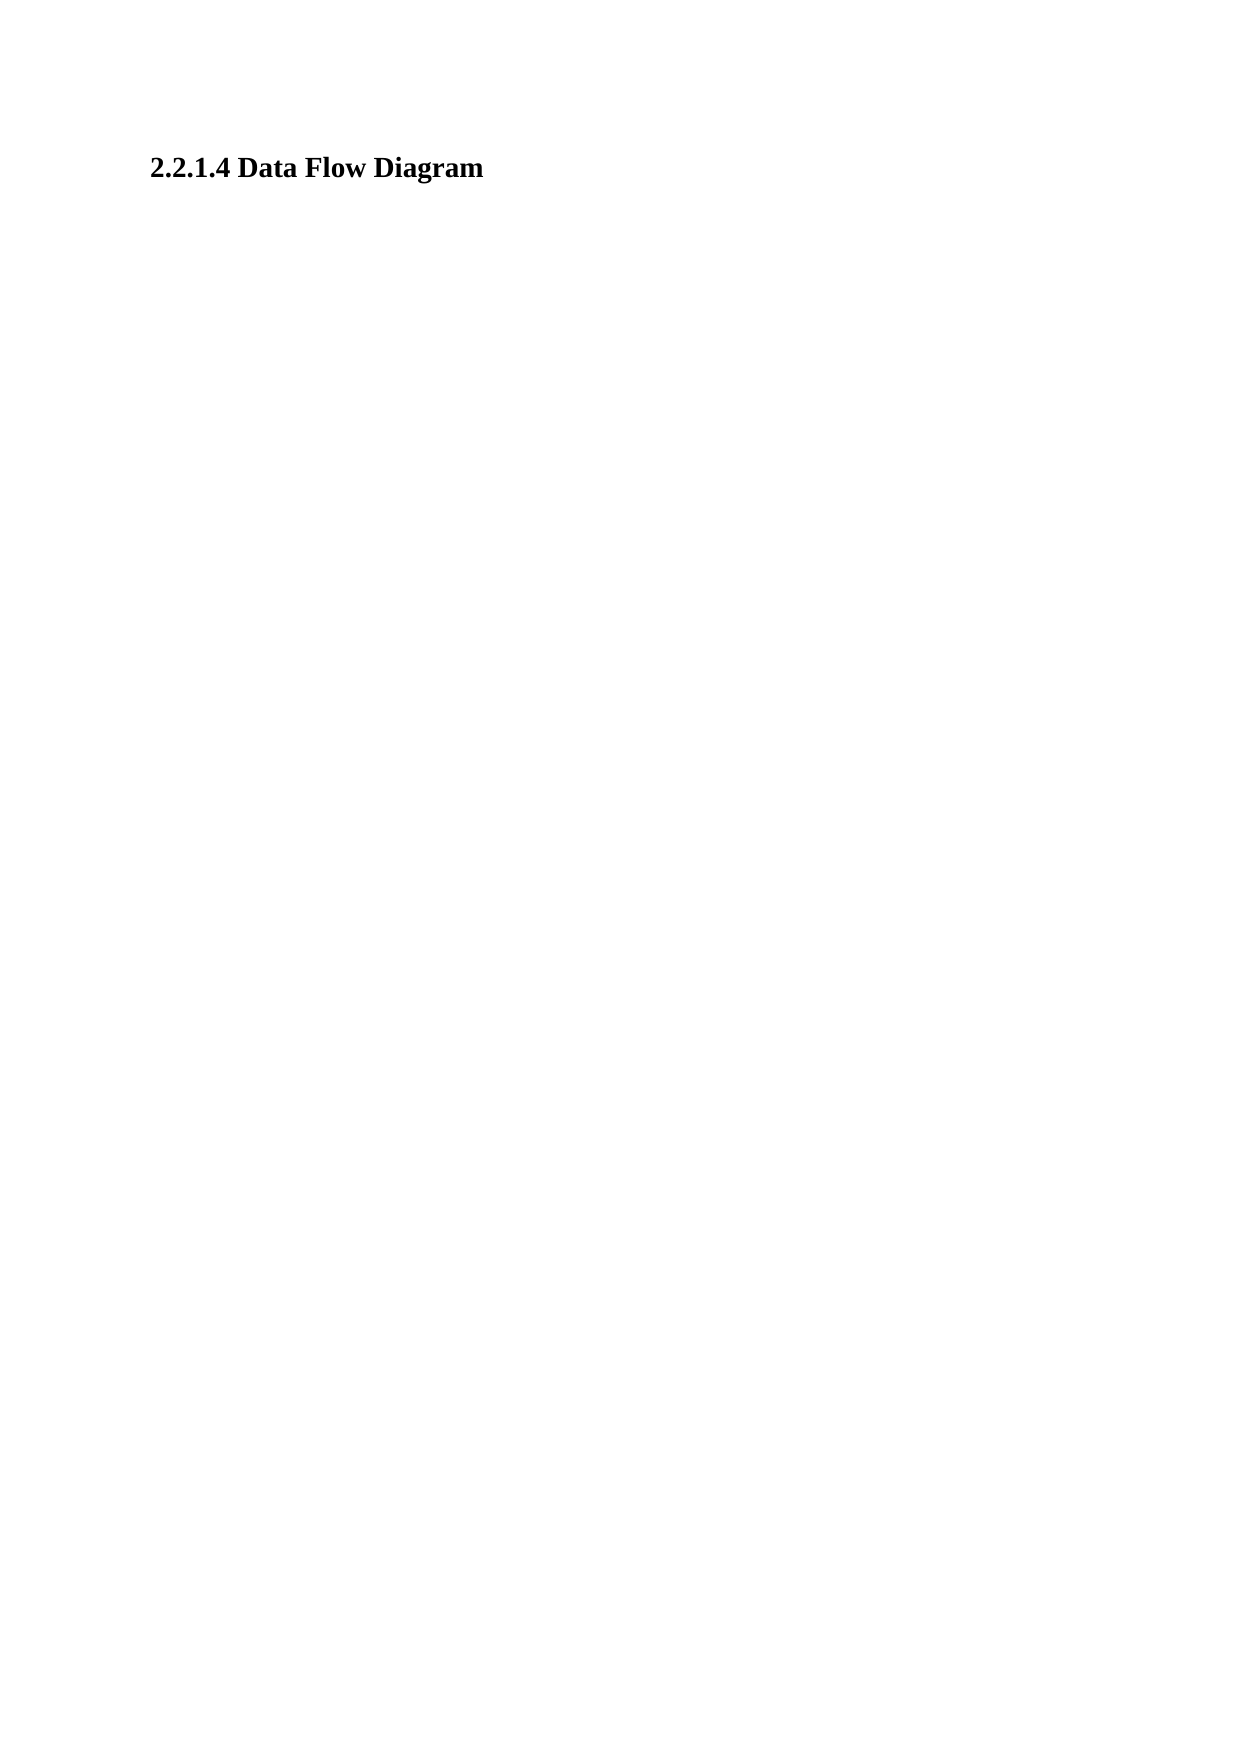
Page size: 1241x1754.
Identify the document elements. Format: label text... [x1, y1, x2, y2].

text 2.2.1.4 Data Flow Diagram [150, 150, 1090, 183]
